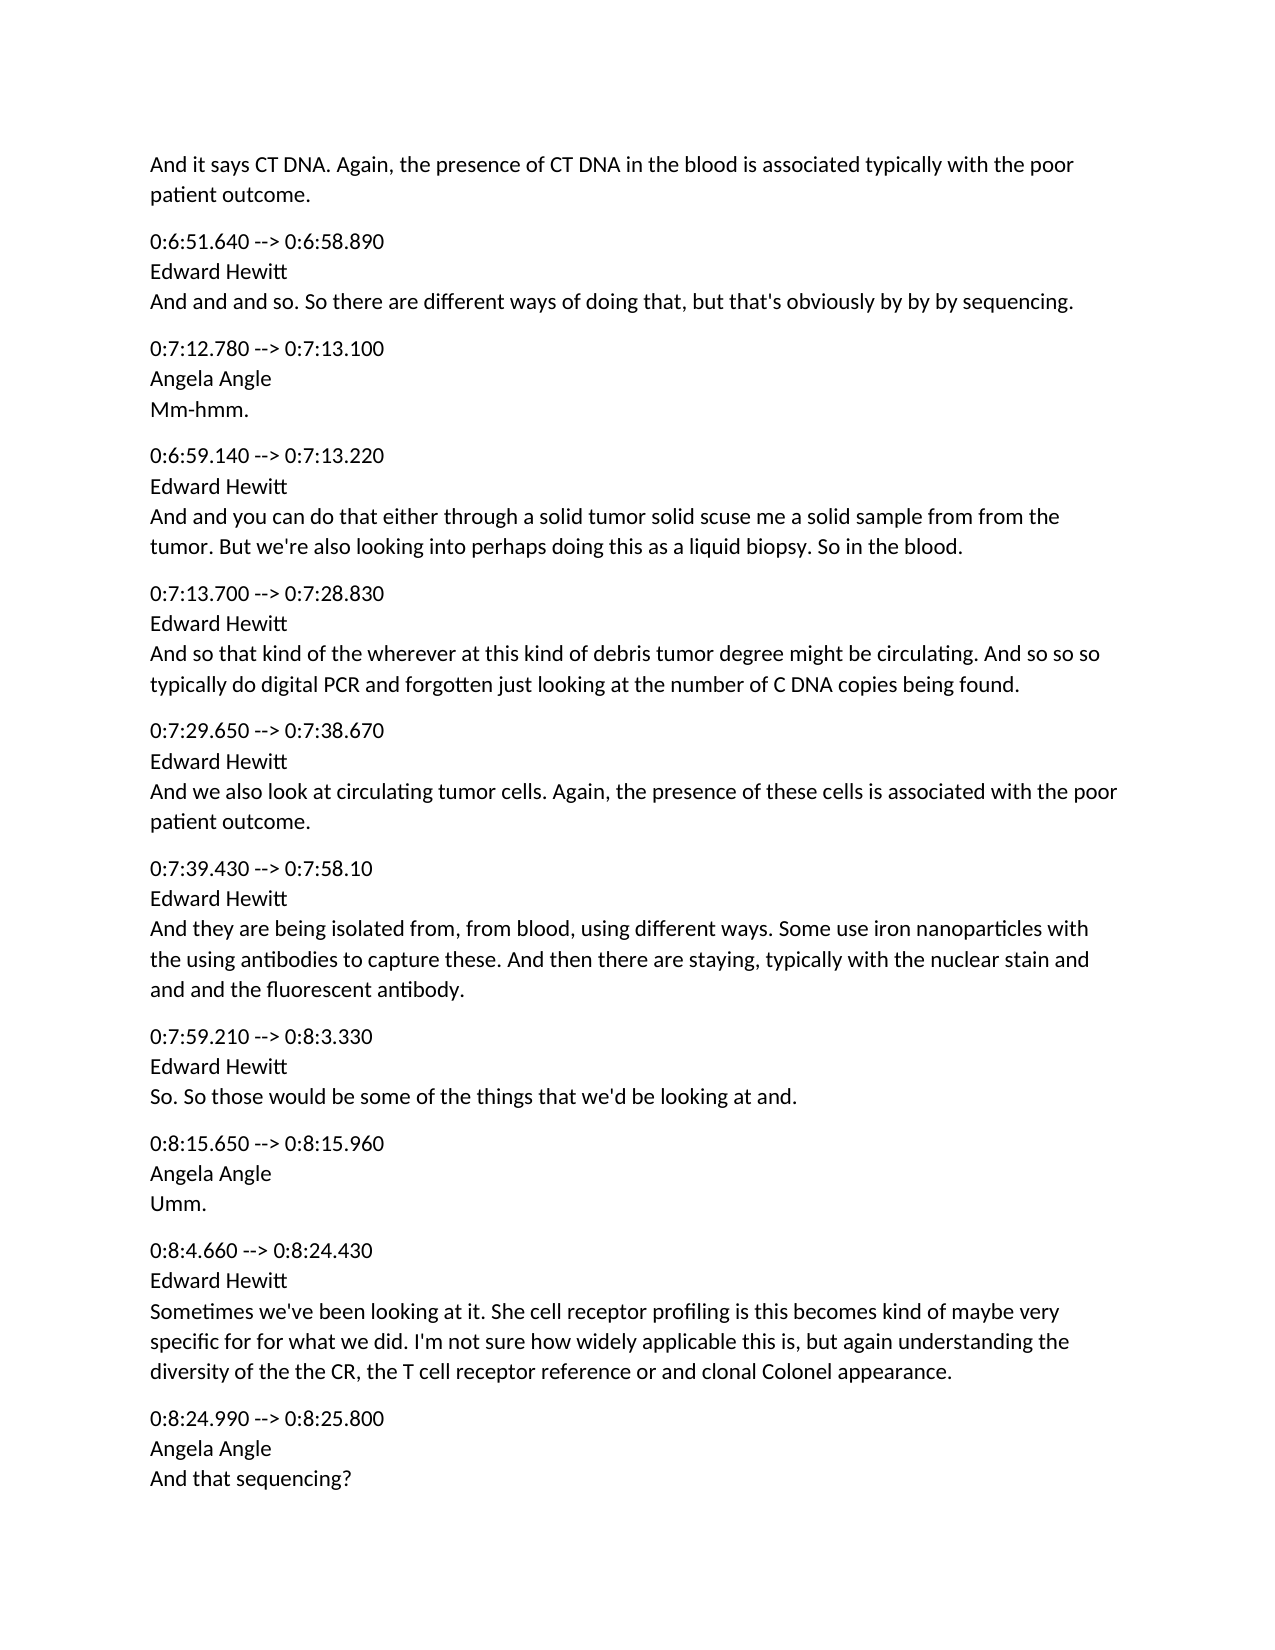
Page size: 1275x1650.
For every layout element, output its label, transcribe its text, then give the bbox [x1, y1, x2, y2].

text 0:7:59.210 --> 0:8:3.330 Edward Hewitt So. So those would be some of the things that we'd be looking at and. [150, 1022, 1125, 1110]
text 0:7:29.650 --> 0:7:38.670 Edward Hewitt And we also look at circulating tumor cells. Again, the presence of these cells is associated with the poor patient outcome. [150, 717, 1125, 835]
text 0:6:59.140 --> 0:7:13.220 Edward Hewitt And and you can do that either through a solid tumor solid scuse me a solid sample from from the tumor. But we're also looking into perhaps doing this as a liquid biopsy. So in the blood. [150, 442, 1125, 560]
text 0:7:12.780 --> 0:7:13.100 Angela Angle Mm-hmm. [150, 334, 1125, 423]
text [150, 150, 1125, 208]
text 0:8:4.660 --> 0:8:24.430 Edward Hewitt Sometimes we've been looking at it. She cell receptor profiling is this becomes kind of maybe very specific for for what we did. I'm not sure how widely applicable this is, but again understanding the diversity of the the CR, the T cell receptor reference or and clonal Colonel appearance. [150, 1236, 1125, 1385]
text 0:6:51.640 --> 0:6:58.890 Edward Hewitt And and and so. So there are different ways of doing that, but that's obviously by by by sequencing. [150, 227, 1125, 316]
text 0:7:39.430 --> 0:7:58.10 Edward Hewitt And they are being isolated from, from blood, using different ways. Some use iron nanoparticles with the using antibodies to capture these. And then there are staying, typically with the nuclear stain and and and the fluorescent antibody. [150, 854, 1125, 1003]
text 0:7:13.700 --> 0:7:28.830 Edward Hewitt And so that kind of the wherever at this kind of debris tumor degree might be circulating. And so so so typically do digital PCR and forgotten just looking at the number of C DNA copies being found. [150, 579, 1125, 698]
text 0:8:24.990 --> 0:8:25.800 Angela Angle And that sequencing? [150, 1404, 1125, 1493]
text 0:8:15.650 --> 0:8:15.960 Angela Angle Umm. [150, 1129, 1125, 1218]
